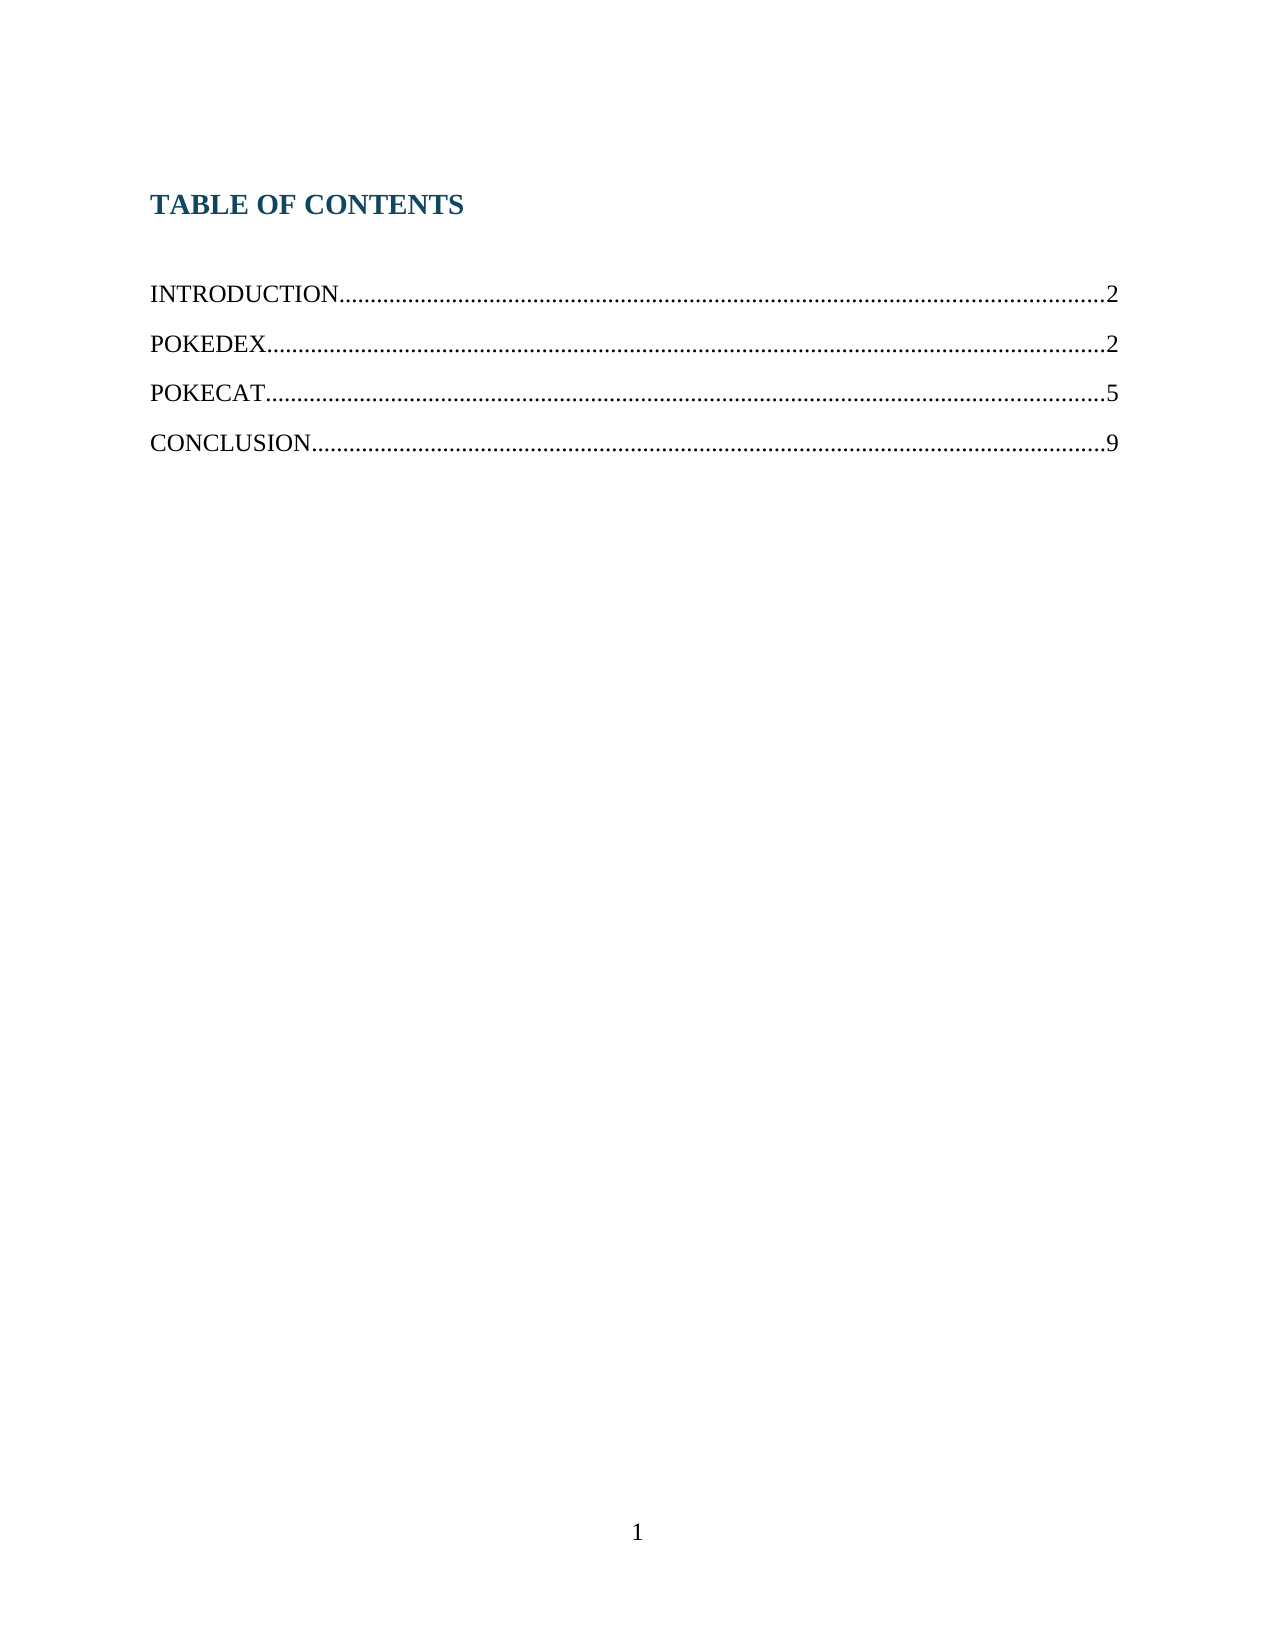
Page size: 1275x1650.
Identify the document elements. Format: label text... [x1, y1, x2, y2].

text INTRODUCTION 2 [150, 279, 1125, 308]
text CONCLUSION 9 [150, 428, 1125, 457]
subtitle TABLE OF CONTENTS [150, 187, 1125, 221]
text POKECAT 5 [150, 378, 1125, 407]
text POKEDEX 2 [150, 329, 1125, 357]
